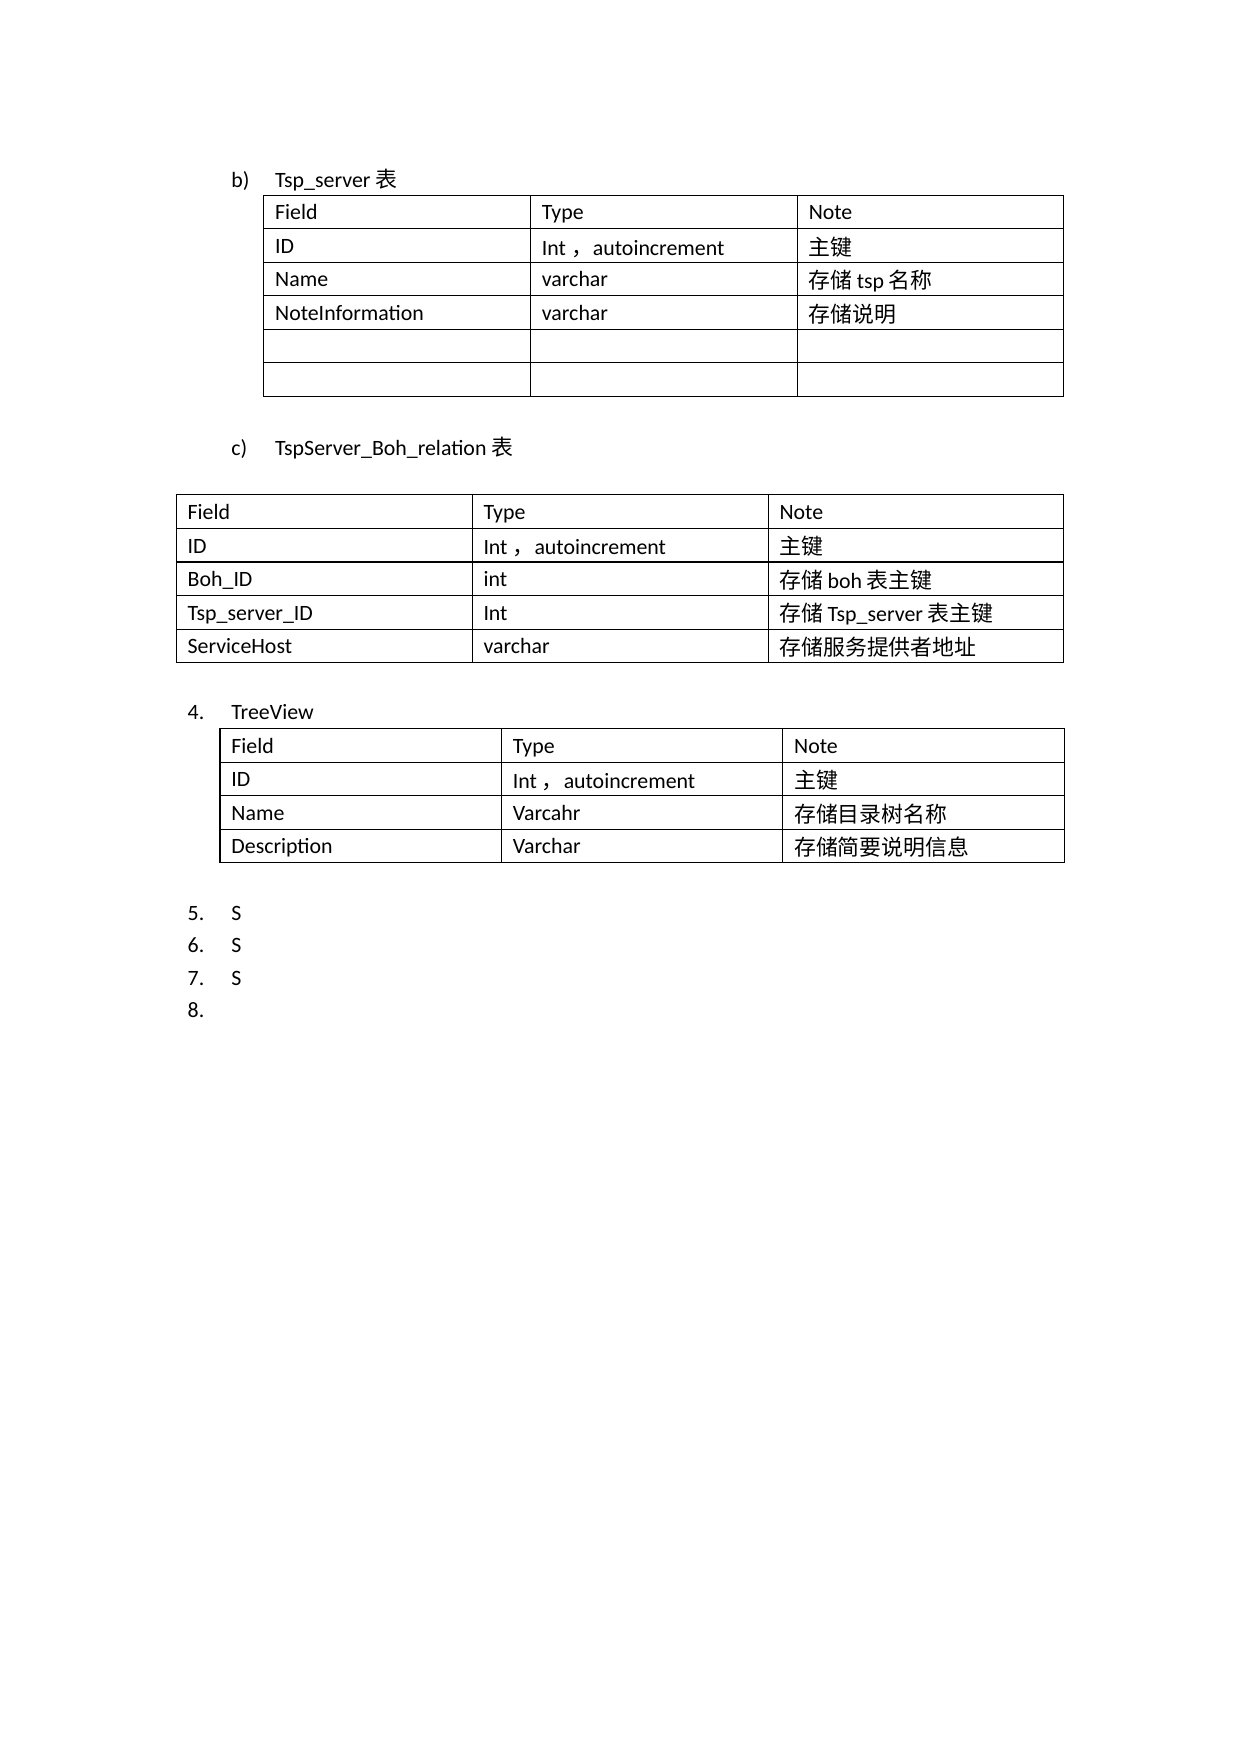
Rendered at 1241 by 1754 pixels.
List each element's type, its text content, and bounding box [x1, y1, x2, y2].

table_cell Varchar [502, 830, 782, 862]
table_cell 存储boh表主键 [769, 563, 1063, 595]
table_cell ID [264, 229, 530, 262]
list S [187, 896, 1053, 928]
table_cell [798, 363, 1063, 396]
table_cell ID [177, 529, 472, 561]
table_cell [531, 363, 797, 396]
table_cell Name [264, 263, 530, 295]
table_cell Boh_ID [177, 563, 472, 595]
table_cell [798, 330, 1063, 362]
table_cell varchar [531, 263, 797, 295]
table_cell Description [221, 830, 501, 862]
table_cell Int ，autoincrement [531, 229, 797, 262]
table_cell ServiceHost [177, 630, 472, 662]
list TreeView [187, 696, 1053, 728]
table_cell 存储目录树名称 [783, 796, 1064, 829]
table_cell 存储Tsp_server表主键 [769, 596, 1063, 628]
table_cell [264, 363, 530, 396]
table_cell ID [221, 763, 501, 795]
list S [187, 928, 1053, 961]
table_cell Int ，autoincrement [473, 529, 768, 561]
table_cell NoteInformation [264, 296, 530, 329]
table_cell Name [221, 796, 501, 829]
table_cell [264, 330, 530, 362]
list S [187, 961, 1053, 993]
table_cell 存储说明 [798, 296, 1063, 329]
table_cell int [473, 563, 768, 595]
table_cell varchar [473, 630, 768, 662]
table_cell varchar [531, 296, 797, 329]
table_cell Int [473, 596, 768, 628]
table_cell 存储tsp名称 [798, 263, 1063, 295]
table_cell 存储简要说明信息 [783, 830, 1064, 862]
table_header Field [264, 196, 530, 228]
table_cell Varcahr [502, 796, 782, 829]
table_cell [531, 330, 797, 362]
list Tsp_server表 [231, 162, 1053, 194]
table_header Type [502, 729, 782, 762]
table_header Note [798, 196, 1063, 228]
table_cell 主键 [798, 229, 1063, 262]
table_cell Int ，autoincrement [502, 763, 782, 795]
table_header Note [783, 729, 1064, 762]
table_header Type [531, 196, 797, 228]
table_header Note [769, 495, 1063, 528]
table_header Type [473, 495, 768, 528]
table_cell 主键 [769, 529, 1063, 561]
list TspServer_Boh_relation表 [231, 429, 1053, 462]
table_cell 存储服务提供者地址 [769, 630, 1063, 662]
table_cell 主键 [783, 763, 1064, 795]
table_header Field [177, 495, 472, 528]
table_cell Tsp_server_ID [177, 596, 472, 628]
table_header Field [221, 729, 501, 762]
